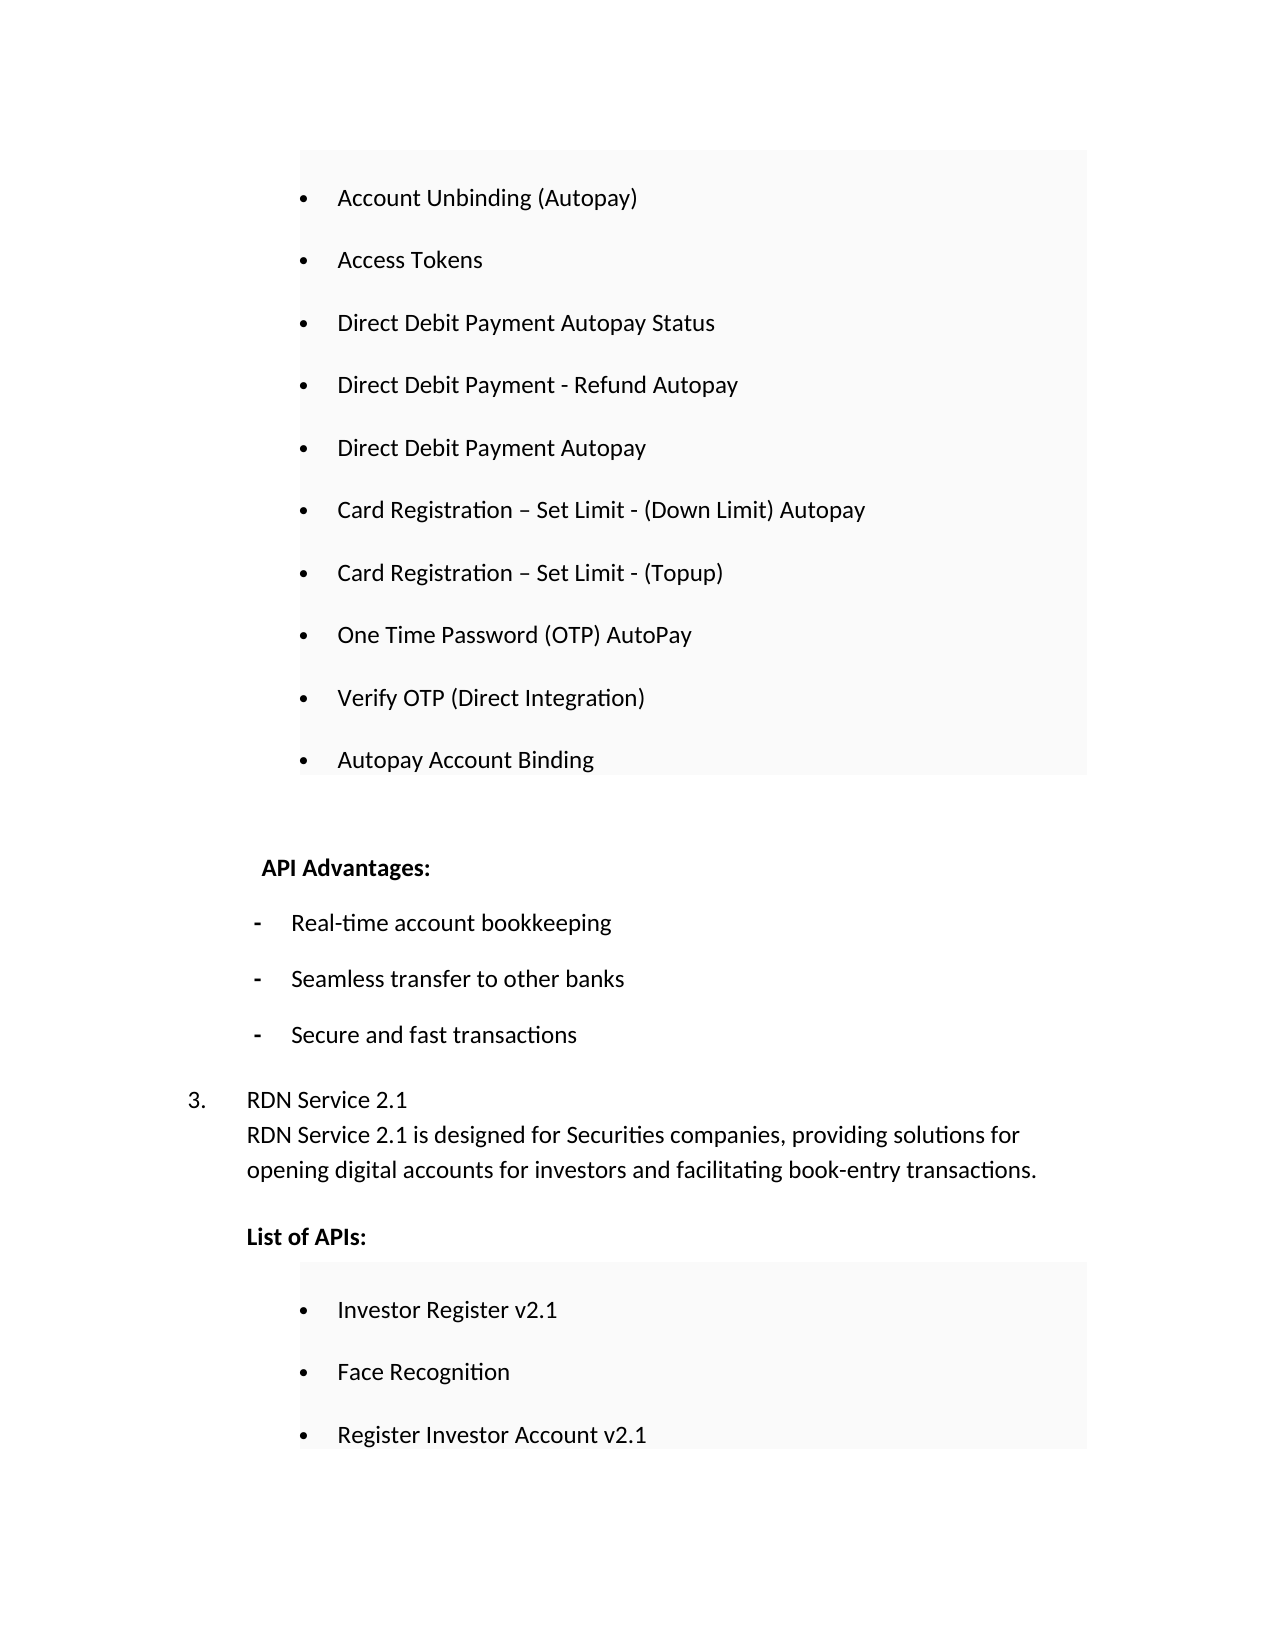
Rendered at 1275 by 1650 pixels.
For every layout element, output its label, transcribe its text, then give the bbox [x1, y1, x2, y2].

list Investor Register v2.1 [300, 1262, 1087, 1324]
subtitle Seamless transfer to other banks [253, 963, 1087, 994]
subtitle API Advantages: [261, 852, 1087, 882]
list Register Investor Account v2.1 [300, 1387, 1087, 1449]
list Card Registration – Set Limit - (Down Limit) Autopay [300, 462, 1087, 525]
subtitle Real-time account bookkeeping [253, 907, 1087, 938]
list Direct Debit Payment - Refund Autopay [300, 337, 1087, 400]
list One Time Password (OTP) AutoPay [300, 587, 1087, 650]
list Face Recognition [300, 1324, 1087, 1387]
list RDN Service 2.1 [187, 1084, 1087, 1115]
subtitle List of APIs: [247, 1221, 1087, 1251]
list Autopay Account Binding [300, 712, 1087, 775]
list Card Registration – Set Limit - (Topup) [300, 525, 1087, 587]
list Account Unbinding (Autopay) [300, 150, 1087, 212]
list Access Tokens [300, 212, 1087, 275]
list RDN Service 2.1 is designed for Securities companies, providing solutions for opening digital accounts for investors and facilitating book-entry transactions. [247, 1119, 1087, 1185]
subtitle Secure and fast transactions [253, 1019, 1087, 1050]
list Verify OTP (Direct Integration) [300, 650, 1087, 712]
list Direct Debit Payment Autopay [300, 400, 1087, 462]
list Direct Debit Payment Autopay Status [300, 275, 1087, 337]
